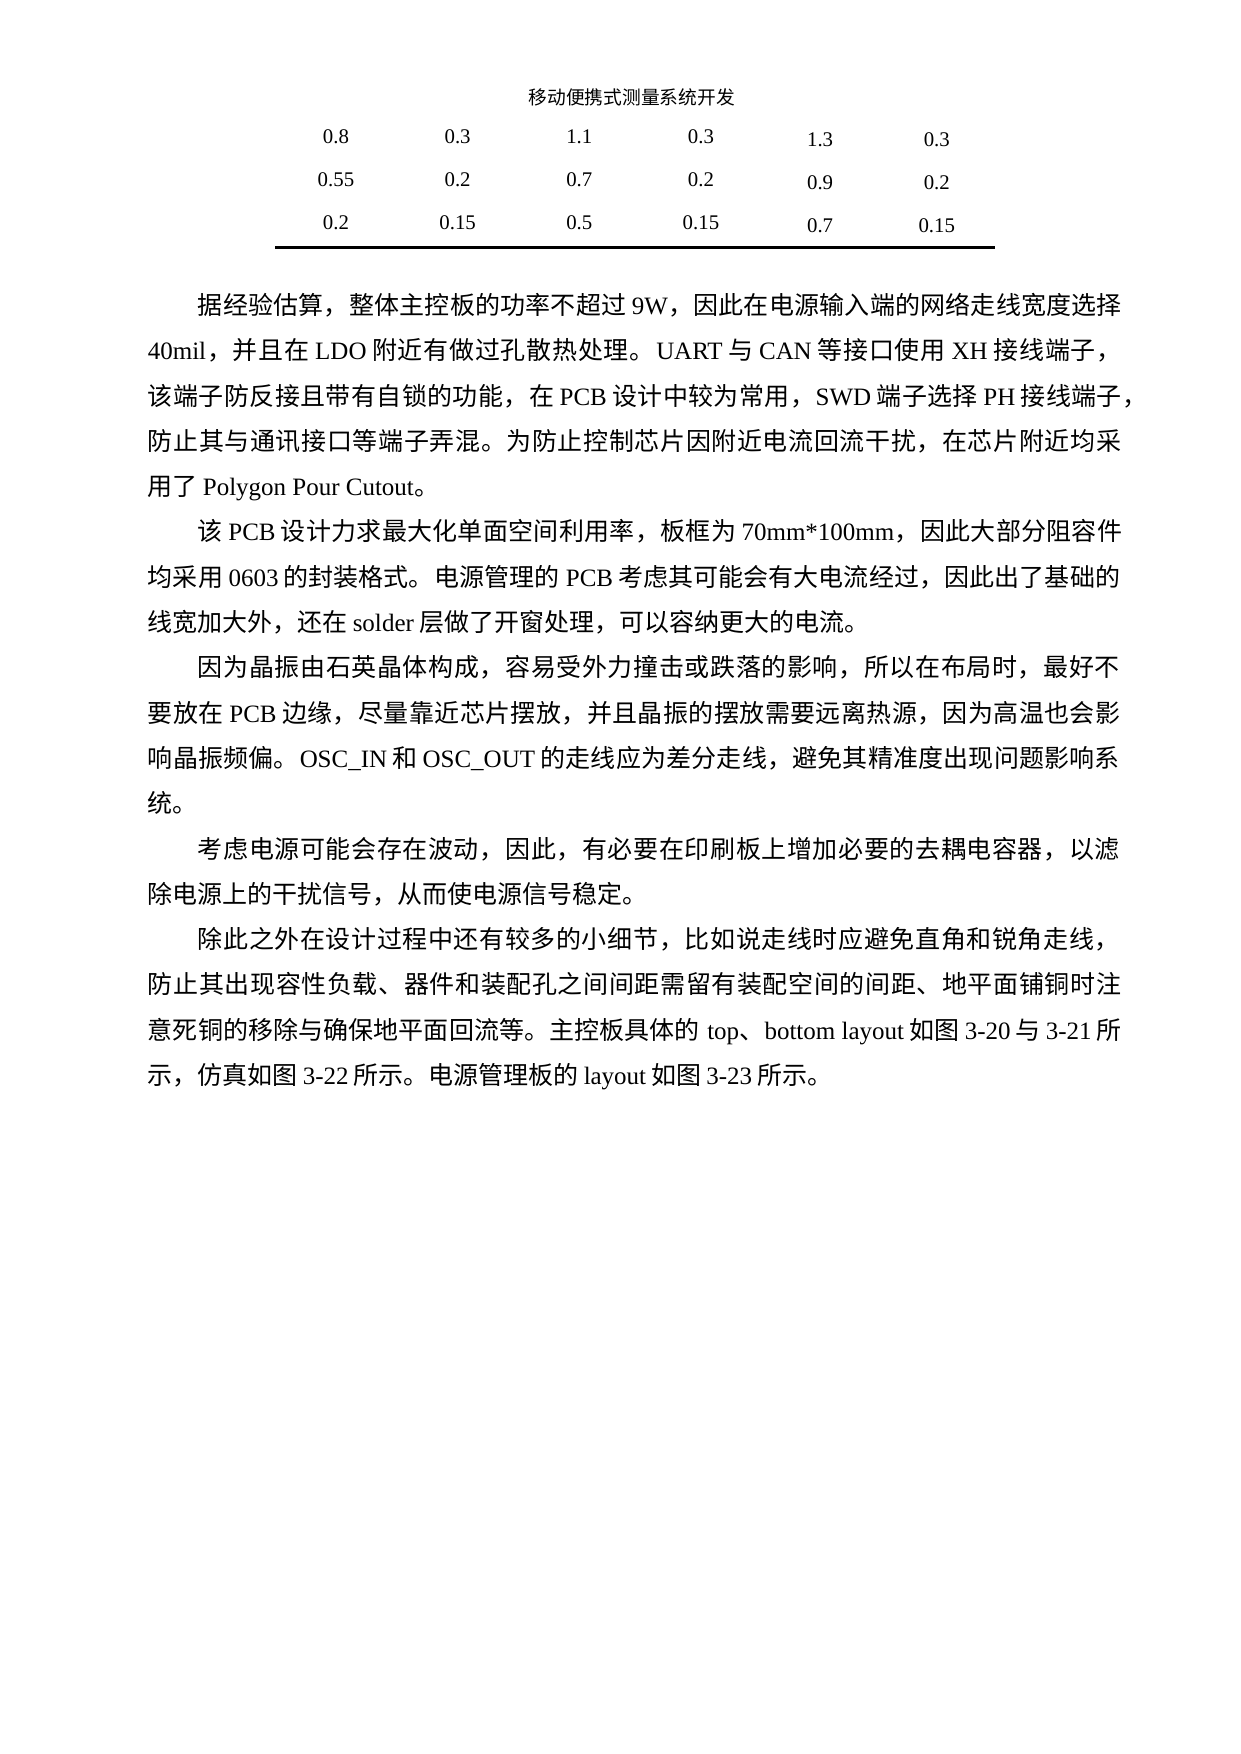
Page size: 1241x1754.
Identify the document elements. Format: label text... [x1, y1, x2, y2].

table_cell 0.15 [397, 204, 518, 246]
table_cell 0.2 [640, 161, 761, 203]
table_cell 0.2 [878, 161, 995, 203]
table_cell 1.3 [761, 118, 878, 161]
table_cell 0.3 [640, 118, 761, 161]
text 因为晶振由石英晶体构成，容易受外力撞击或跌落的影响，所以在布局时，最好不要放在PCB边缘，尽量靠近芯片摆放，并且晶振的摆放需要远离热源，因为高温也会影响晶振频偏。OSC_IN和OSC_OUT的走线应为差分走线，避免其精准度出现问题影响系统。 [148, 648, 1122, 820]
table_cell 0.15 [640, 204, 761, 246]
table_cell 1.1 [518, 118, 640, 161]
table_cell 0.7 [761, 204, 878, 246]
table_cell 0.5 [518, 204, 640, 246]
text 该PCB设计力求最大化单面空间利用率，板框为70mm*100mm，因此大部分阻容件均采用0603的封装格式。电源管理的PCB考虑其可能会有大电流经过，因此出了基础的线宽加大外，还在solder层做了开窗处理，可以容纳更大的电流。 [148, 512, 1122, 639]
text 据经验估算，整体主控板的功率不超过9W，因此在电源输入端的网络走线宽度选择40mil，并且在LDO附近有做过孔散热处理。UART与CAN等接口使用XH接线端子，该端子防反接且带有自锁的功能，在PCB设计中较为常用，SWD端子选择PH接线端子，防止其与通讯接口等端子弄混。为防止控制芯片因附近电流回流干扰，在芯片附近均采用了Polygon Pour Cutout。 [148, 285, 1122, 503]
table_cell 0.3 [878, 118, 995, 161]
table_cell 0.55 [275, 161, 397, 203]
table_cell 0.2 [275, 204, 397, 246]
table_cell 0.3 [397, 118, 518, 161]
table_cell 0.9 [761, 161, 878, 203]
table_cell 0.2 [397, 161, 518, 203]
text 除此之外在设计过程中还有较多的小细节，比如说走线时应避免直角和锐角走线，防止其出现容性负载、器件和装配孔之间间距需留有装配空间的间距、地平面铺铜时注意死铜的移除与确保地平面回流等。主控板具体的top、bottom layout如图3-20与3-21所示，仿真如图3-22所示。电源管理板的layout如图3-23所示。 [148, 920, 1122, 1092]
text 考虑电源可能会存在波动，因此，有必要在印刷板上增加必要的去耦电容器，以滤除电源上的干扰信号，从而使电源信号稳定。 [148, 829, 1122, 911]
table_cell 0.8 [275, 118, 397, 161]
table_cell 0.7 [518, 161, 640, 203]
table_cell 0.15 [878, 204, 995, 246]
